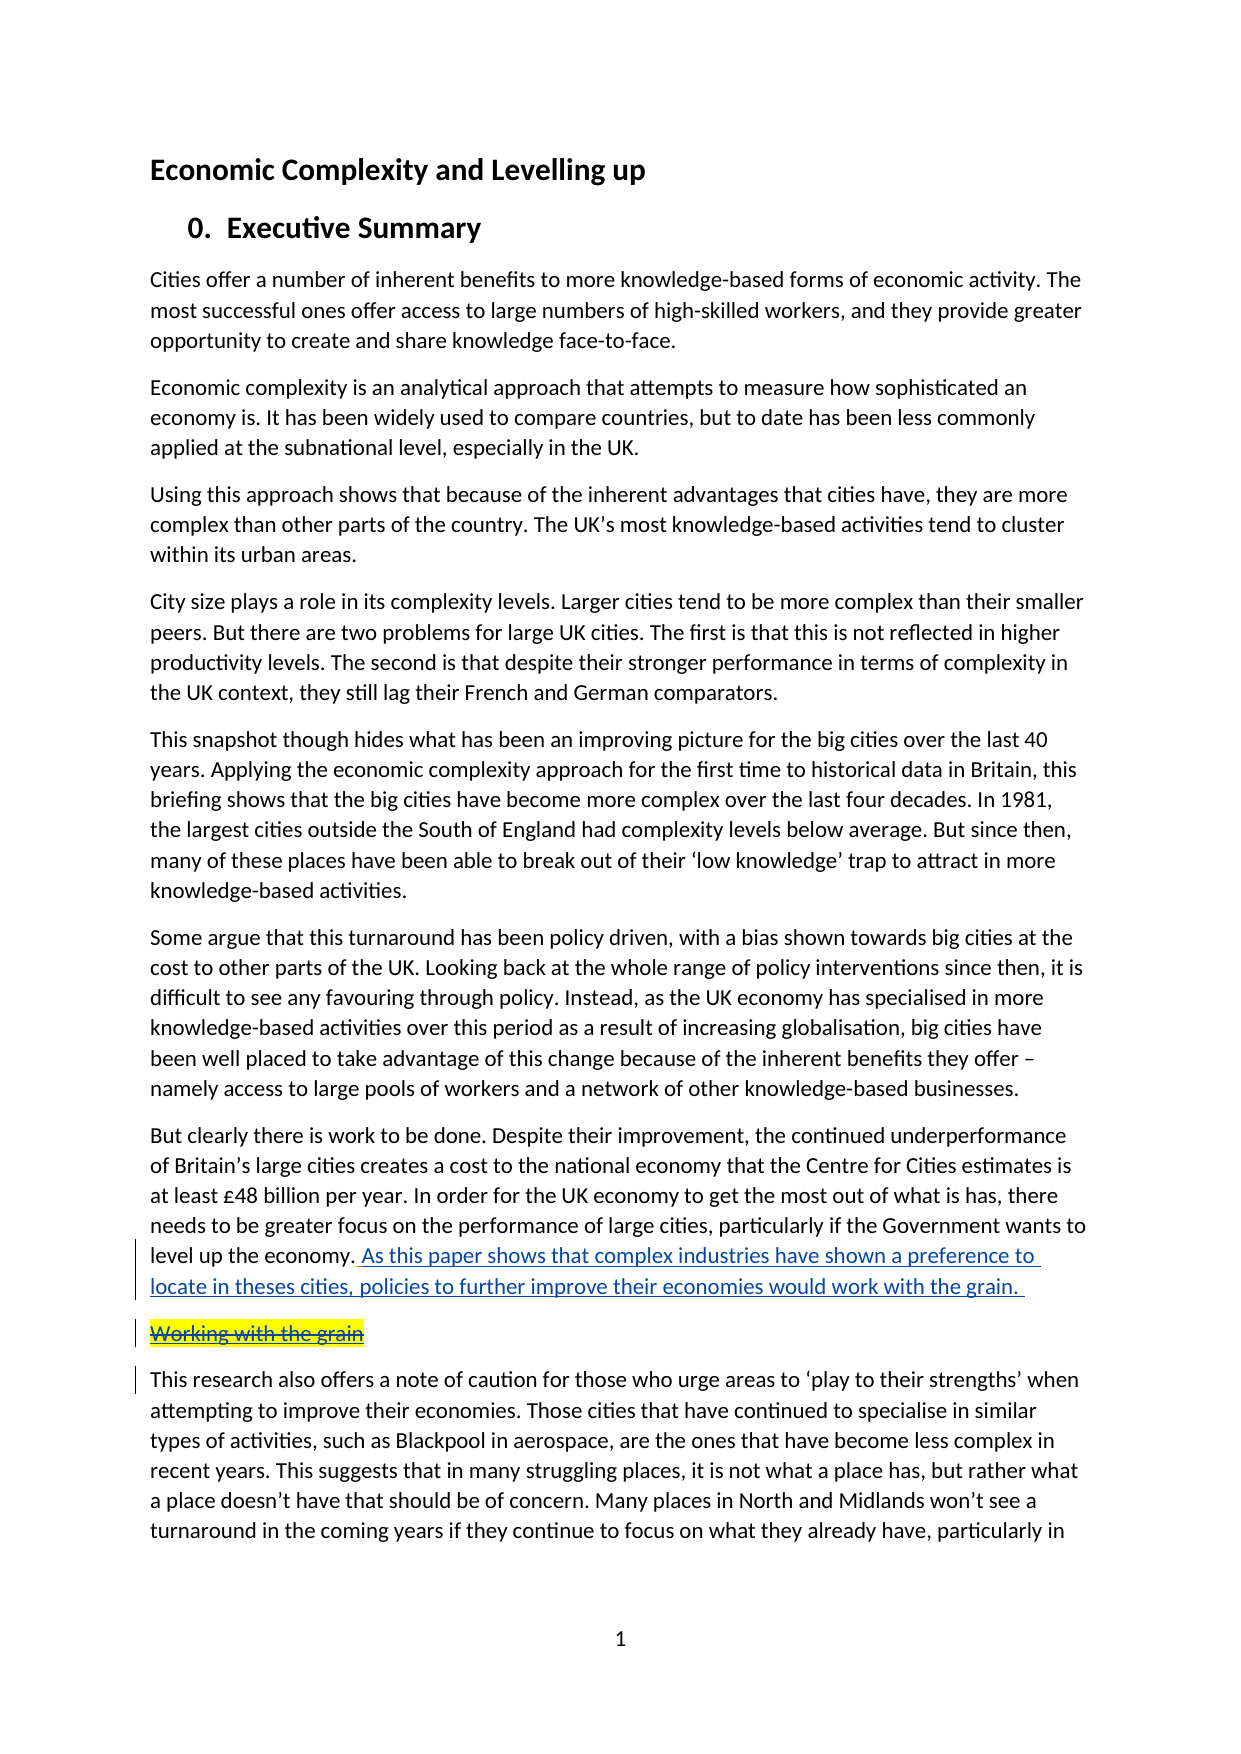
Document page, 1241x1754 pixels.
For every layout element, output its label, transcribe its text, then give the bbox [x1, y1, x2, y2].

text Cities offer a number of inherent benefits to more knowledge-based forms of economic activity. The most successful ones offer access to large numbers of high-skilled workers, and they provide greater opportunity to create and share knowledge face-to-face. [150, 266, 1090, 354]
text This snapshot though hides what has been an improving picture for the big cities over the last 40 years. Applying the economic complexity approach for the first time to historical data in Britain, this briefing shows that the big cities have become more complex over the last four decades. In 1981, the largest cities outside the South of England had complexity levels below average. But since then, many of these places have been able to break out of their ‘low knowledge’ trap to attract in more knowledge-based activities. [150, 725, 1090, 904]
text Using this approach shows that because of the inherent advantages that cities have, they are more complex than other parts of the country. The UK’s most knowledge-based activities tend to cluster within its urban areas. [150, 480, 1090, 569]
text Some argue that this turnaround has been policy driven, with a bias shown towards big cities at the cost to other parts of the UK. Looking back at the whole range of policy interventions since then, it is difficult to see any favouring through policy. Instead, as the UK economy has specialised in more knowledge-based activities over this period as a result of increasing globalisation, big cities have been well placed to take advantage of this change because of the inherent benefits they offer – namely access to large pools of workers and a network of other knowledge-based businesses. [150, 923, 1090, 1102]
text Economic Complexity and Levelling up [150, 150, 1090, 188]
text City size plays a role in its complexity levels. Larger cities tend to be more complex than their smaller peers. But there are two problems for large UK cities. The first is that this is not reflected in higher productivity levels. The second is that despite their stronger performance in terms of complexity in the UK context, they still lag their French and German comparators. [150, 587, 1090, 706]
list Executive Summary [187, 208, 1090, 246]
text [150, 1366, 1090, 1545]
text Economic complexity is an analytical approach that attempts to measure how sophisticated an economy is. It has been widely used to compare countries, but to date has been less commonly applied at the subnational level, especially in the UK. [150, 373, 1090, 461]
text But clearly there is work to be done. Despite their improvement, the continued underperformance of Britain’s large cities creates a cost to the national economy that the Centre for Cities estimates is at least £48 billion per year. In order for the UK economy to get the most out of what is has, there needs to be greater focus on the performance of large cities, particularly if the Government wants to level up the economy. [150, 1121, 1090, 1300]
